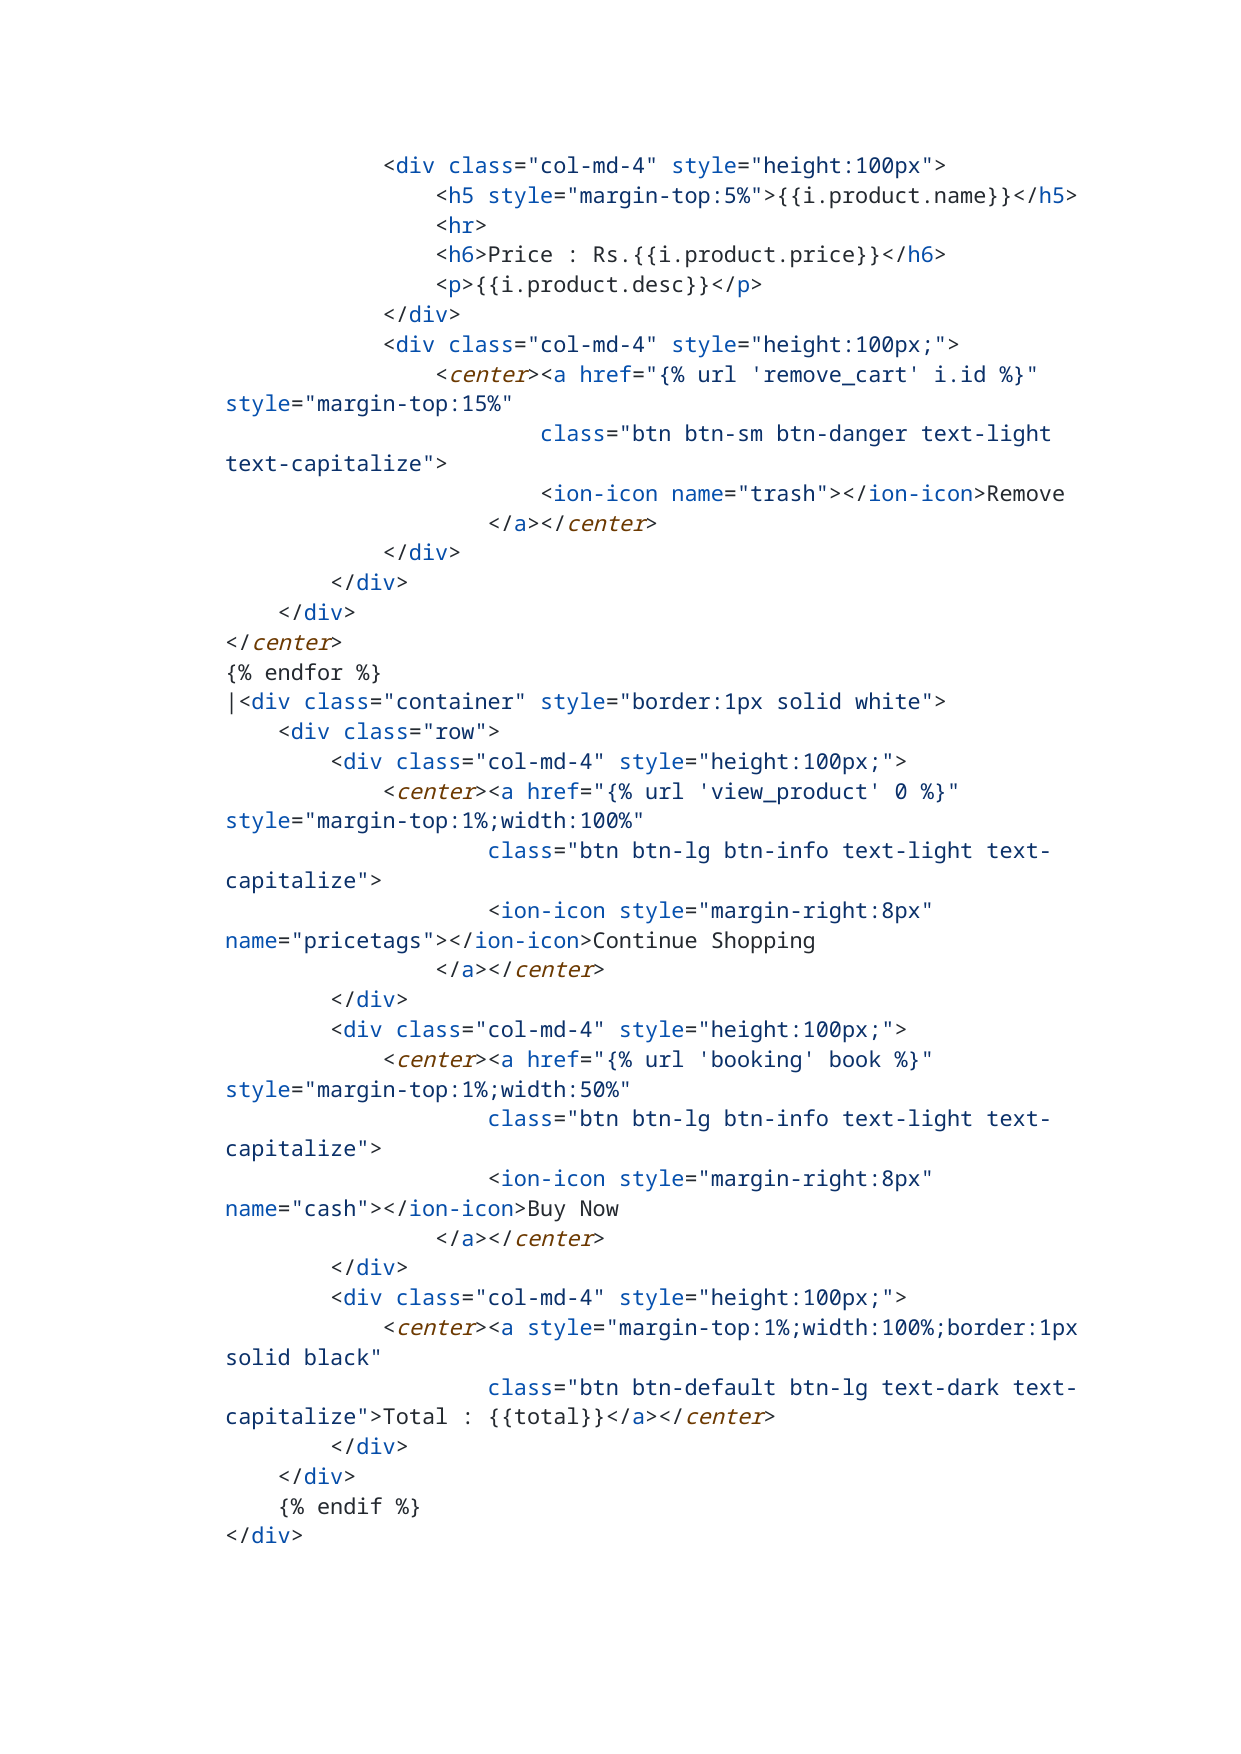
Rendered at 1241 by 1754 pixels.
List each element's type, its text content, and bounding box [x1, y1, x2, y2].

text </div> [225, 597, 1090, 627]
text </div> [225, 1520, 1090, 1550]
text <center><a href="{% url 'remove_cart' i.id %}" style="margin-top:15%" [225, 358, 1090, 418]
text </div> [225, 1461, 1090, 1491]
text </div> [225, 567, 1090, 597]
text </div> [225, 299, 1090, 329]
text <ion-icon style="margin-right:8px" name="cash"></ion-icon>Buy Now [225, 1163, 1090, 1222]
text </div> [225, 984, 1090, 1014]
text |<div class="container" style="border:1px solid white"> [225, 686, 1090, 716]
text <div class="col-md-4" style="height:100px;"> [225, 1282, 1090, 1312]
text class="btn btn-lg btn-info text-light text-capitalize"> [225, 1103, 1090, 1163]
text {% endif %} [225, 1491, 1090, 1520]
text <ion-icon style="margin-right:8px" name="pricetags"></ion-icon>Continue Shopping [225, 895, 1090, 954]
text </a></center> [225, 507, 1090, 537]
text <center><a href="{% url 'booking' book %}" style="margin-top:1%;width:50%" [225, 1044, 1090, 1103]
text <h5 style="margin-top:5%">{{i.product.name}}</h5> [225, 180, 1090, 209]
text <div class="col-md-4" style="height:100px"> [225, 150, 1090, 180]
text </a></center> [225, 1222, 1090, 1252]
text <div class="col-md-4" style="height:100px;"> [225, 329, 1090, 358]
text {% endfor %} [225, 656, 1090, 686]
text <div class="row"> [225, 716, 1090, 746]
text class="btn btn-sm btn-danger text-light text-capitalize"> [225, 418, 1090, 478]
text </div> [225, 1252, 1090, 1282]
text <div class="col-md-4" style="height:100px;"> [225, 746, 1090, 776]
text <center><a href="{% url 'view_product' 0 %}" style="margin-top:1%;width:100%" [225, 776, 1090, 835]
text </a></center> [225, 954, 1090, 984]
text </div> [225, 1431, 1090, 1461]
text </div> [225, 537, 1090, 567]
text class="btn btn-lg btn-info text-light text-capitalize"> [225, 835, 1090, 895]
text <center><a style="margin-top:1%;width:100%;border:1px solid black" [225, 1312, 1090, 1371]
text <p>{{i.product.desc}}</p> [225, 269, 1090, 299]
text </center> [225, 627, 1090, 656]
text <div class="col-md-4" style="height:100px;"> [225, 1014, 1090, 1044]
text class="btn btn-default btn-lg text-dark text-capitalize">Total : {{total}}</a></center> [225, 1371, 1090, 1431]
text <h6>Price : Rs.{{i.product.price}}</h6> [225, 239, 1090, 269]
text <ion-icon name="trash"></ion-icon>Remove [225, 478, 1090, 507]
text <hr> [225, 209, 1090, 239]
